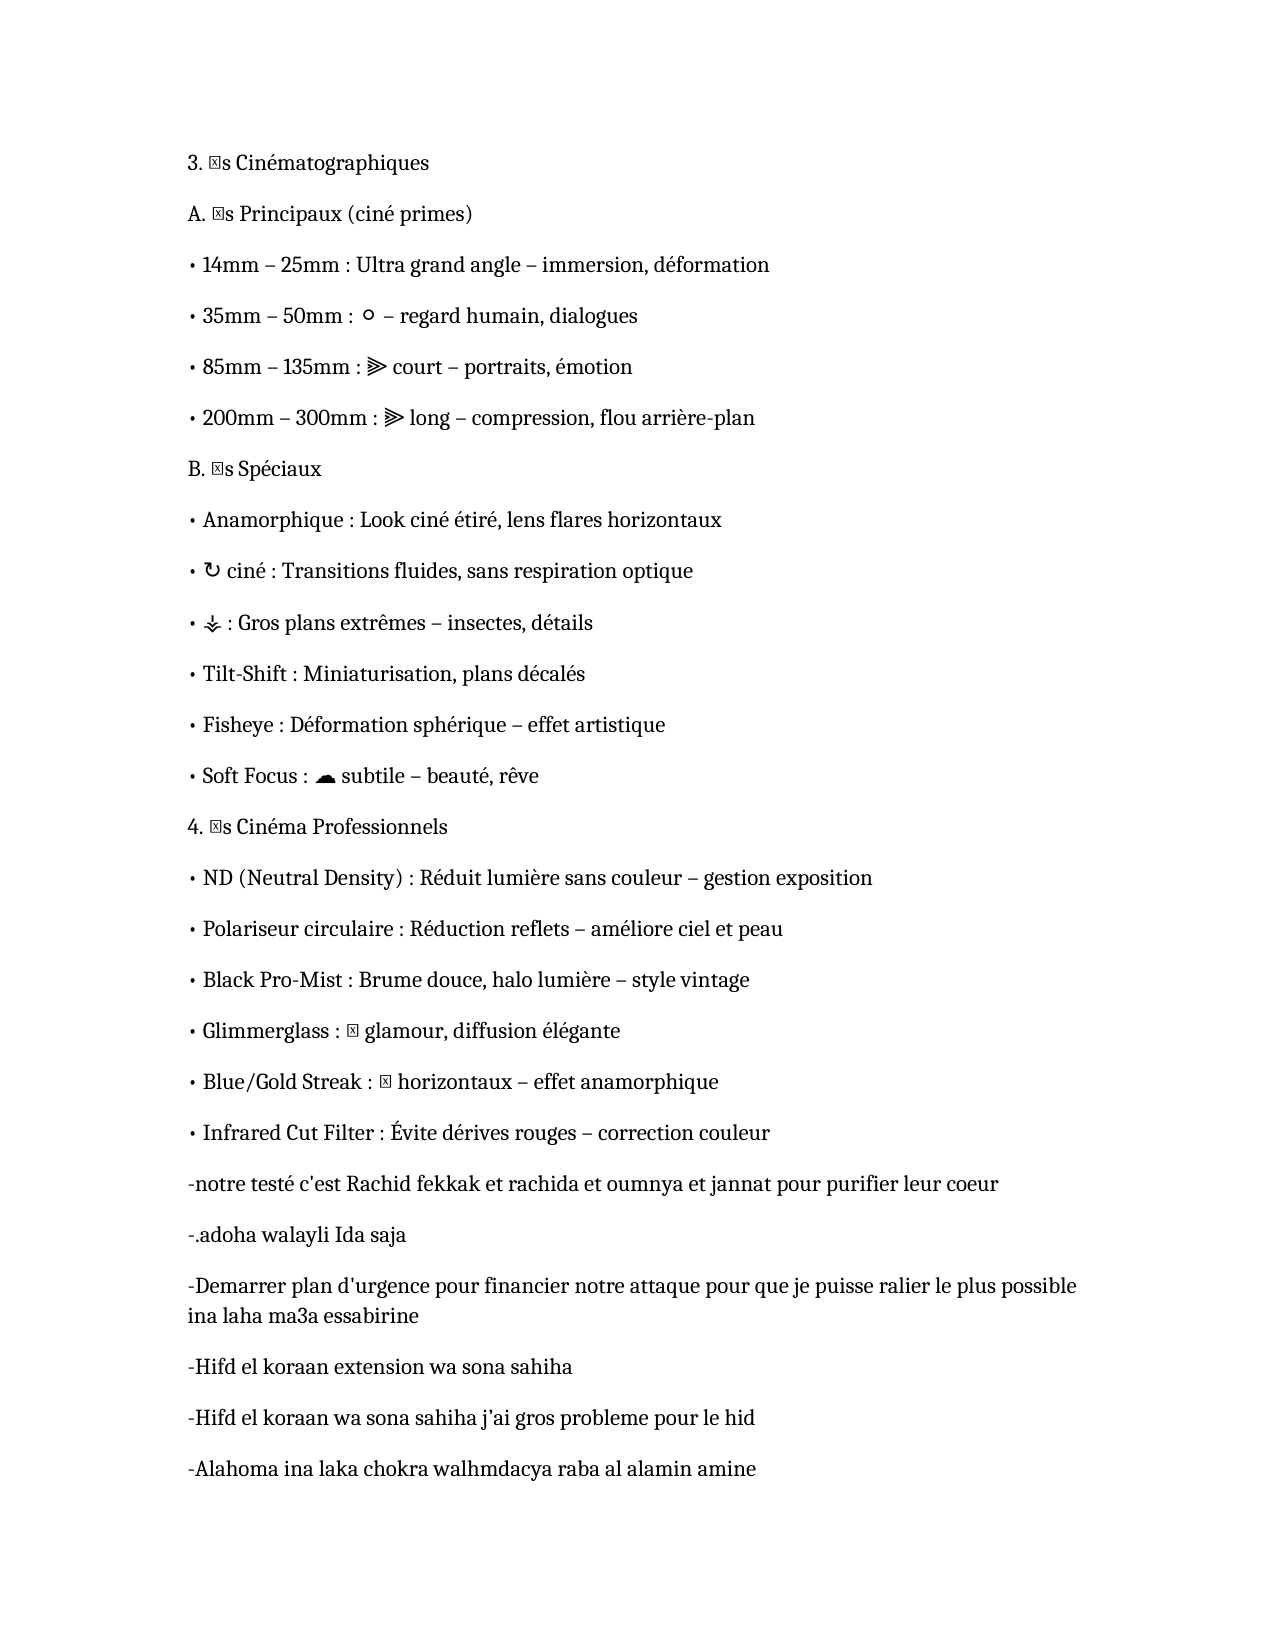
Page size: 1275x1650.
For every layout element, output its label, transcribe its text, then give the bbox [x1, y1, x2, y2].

text • Soft Focus : ☁ subtile – beauté, rêve [187, 762, 1087, 789]
text • Polariseur circulaire : Réduction reflets – améliore ciel et peau [187, 916, 1087, 942]
text • Blue/Gold Streak : 🔅 horizontaux – effet anamorphique [187, 1069, 1087, 1095]
text -notre testé c'est Rachid fekkak et rachida et oumnya et jannat pour purifier leur coeur [187, 1171, 1087, 1197]
text B. ⧉s Spéciaux [187, 456, 1087, 483]
text -Demarrer plan d'urgence pour financier notre attaque pour que je puisse ralier le plus possible ina laha ma3a essabirine [187, 1273, 1087, 1329]
text • ↻ ciné : Transitions fluides, sans respiration optique [187, 558, 1087, 585]
text • ⚶ : Gros plans extrêmes – insectes, détails [187, 609, 1087, 636]
text 4. 🜂s Cinéma Professionnels [187, 813, 1087, 840]
text -Hifd el koraan wa sona sahiha j’ai gros probleme pour le hid [187, 1405, 1087, 1432]
text A. ⧉s Principaux (ciné primes) [187, 201, 1087, 227]
text • ND (Neutral Density) : Réduit lumière sans couleur – gestion exposition [187, 864, 1087, 891]
text • Anamorphique : Look ciné étiré, lens flares horizontaux [187, 507, 1087, 534]
text -Hifd el koraan extension wa sona sahiha [187, 1354, 1087, 1381]
text • Fisheye : Déformation sphérique – effet artistique [187, 711, 1087, 738]
text • 85mm – 135mm : ⫸ court – portraits, émotion [187, 354, 1087, 381]
text • 35mm – 50mm : ⚪ – regard humain, dialogues [187, 303, 1087, 329]
text -Alahoma ina laka chokra walhmdacya raba al alamin amine [187, 1456, 1087, 1483]
text 3. ⧉s Cinématographiques [187, 150, 1087, 176]
text • 200mm – 300mm : ⫸ long – compression, flou arrière-plan [187, 405, 1087, 432]
text • Glimmerglass : 🌀 glamour, diffusion élégante [187, 1018, 1087, 1044]
text -.adoha walayli Ida saja [187, 1222, 1087, 1248]
text • 14mm – 25mm : Ultra grand angle – immersion, déformation [187, 252, 1087, 278]
text • Black Pro-Mist : Brume douce, halo lumière – style vintage [187, 967, 1087, 993]
text • Infrared Cut Filter : Évite dérives rouges – correction couleur [187, 1120, 1087, 1146]
text • Tilt-Shift : Miniaturisation, plans décalés [187, 660, 1087, 687]
